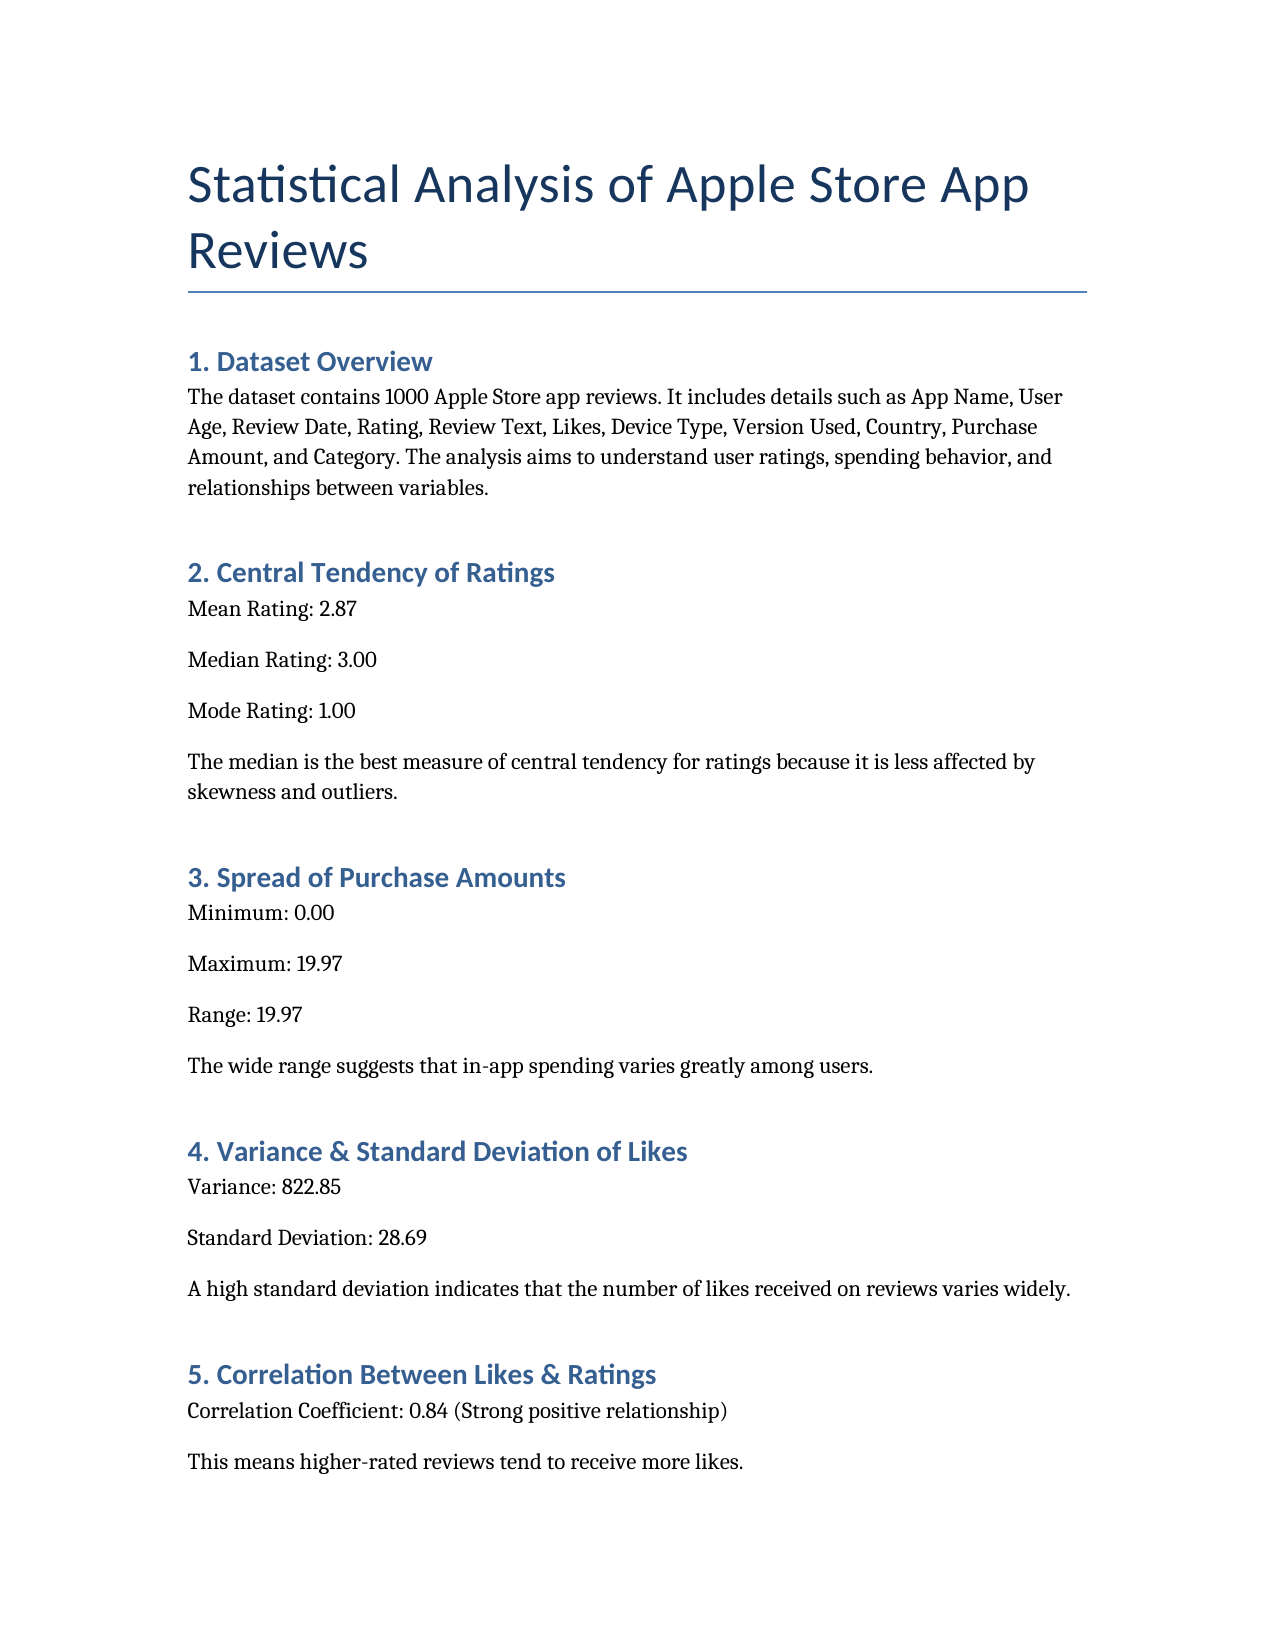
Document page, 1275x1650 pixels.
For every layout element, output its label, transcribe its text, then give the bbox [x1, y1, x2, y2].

subtitle 5. Correlation Between Likes & Ratings [187, 1356, 1087, 1392]
text Standard Deviation: 28.69 [187, 1225, 1087, 1252]
text The median is the best measure of central tendency for ratings because it is less affected by skewness and outliers. [187, 748, 1087, 805]
subtitle 1. Dataset Overview [187, 343, 1087, 378]
text The dataset contains 1000 Apple Store app reviews. It includes details such as App Name, User Age, Review Date, Rating, Review Text, Likes, Device Type, Version Used, Country, Purchase Amount, and Category. The analysis aims to understand user ratings, spending behavior, and relationships between variables. [187, 384, 1087, 501]
subtitle 2. Central Tendency of Ratings [187, 554, 1087, 590]
text Median Rating: 3.00 [187, 646, 1087, 673]
text The wide range suggests that in-app spending varies greatly among users. [187, 1053, 1087, 1079]
text A high standard deviation indicates that the number of likes received on reviews varies widely. [187, 1276, 1087, 1303]
title Statistical Analysis of Apple Store App Reviews [187, 150, 1087, 293]
text Maximum: 19.97 [187, 951, 1087, 977]
text Range: 19.97 [187, 1002, 1087, 1028]
subtitle 3. Spread of Purchase Amounts [187, 859, 1087, 894]
text Minimum: 0.00 [187, 900, 1087, 926]
text This means higher-rated reviews tend to receive more likes. [187, 1448, 1087, 1475]
subtitle 4. Variance & Standard Deviation of Likes [187, 1133, 1087, 1169]
text Correlation Coefficient: 0.84 (Strong positive relationship) [187, 1397, 1087, 1424]
text Mean Rating: 2.87 [187, 595, 1087, 622]
text Variance: 822.85 [187, 1174, 1087, 1201]
text Mode Rating: 1.00 [187, 697, 1087, 724]
